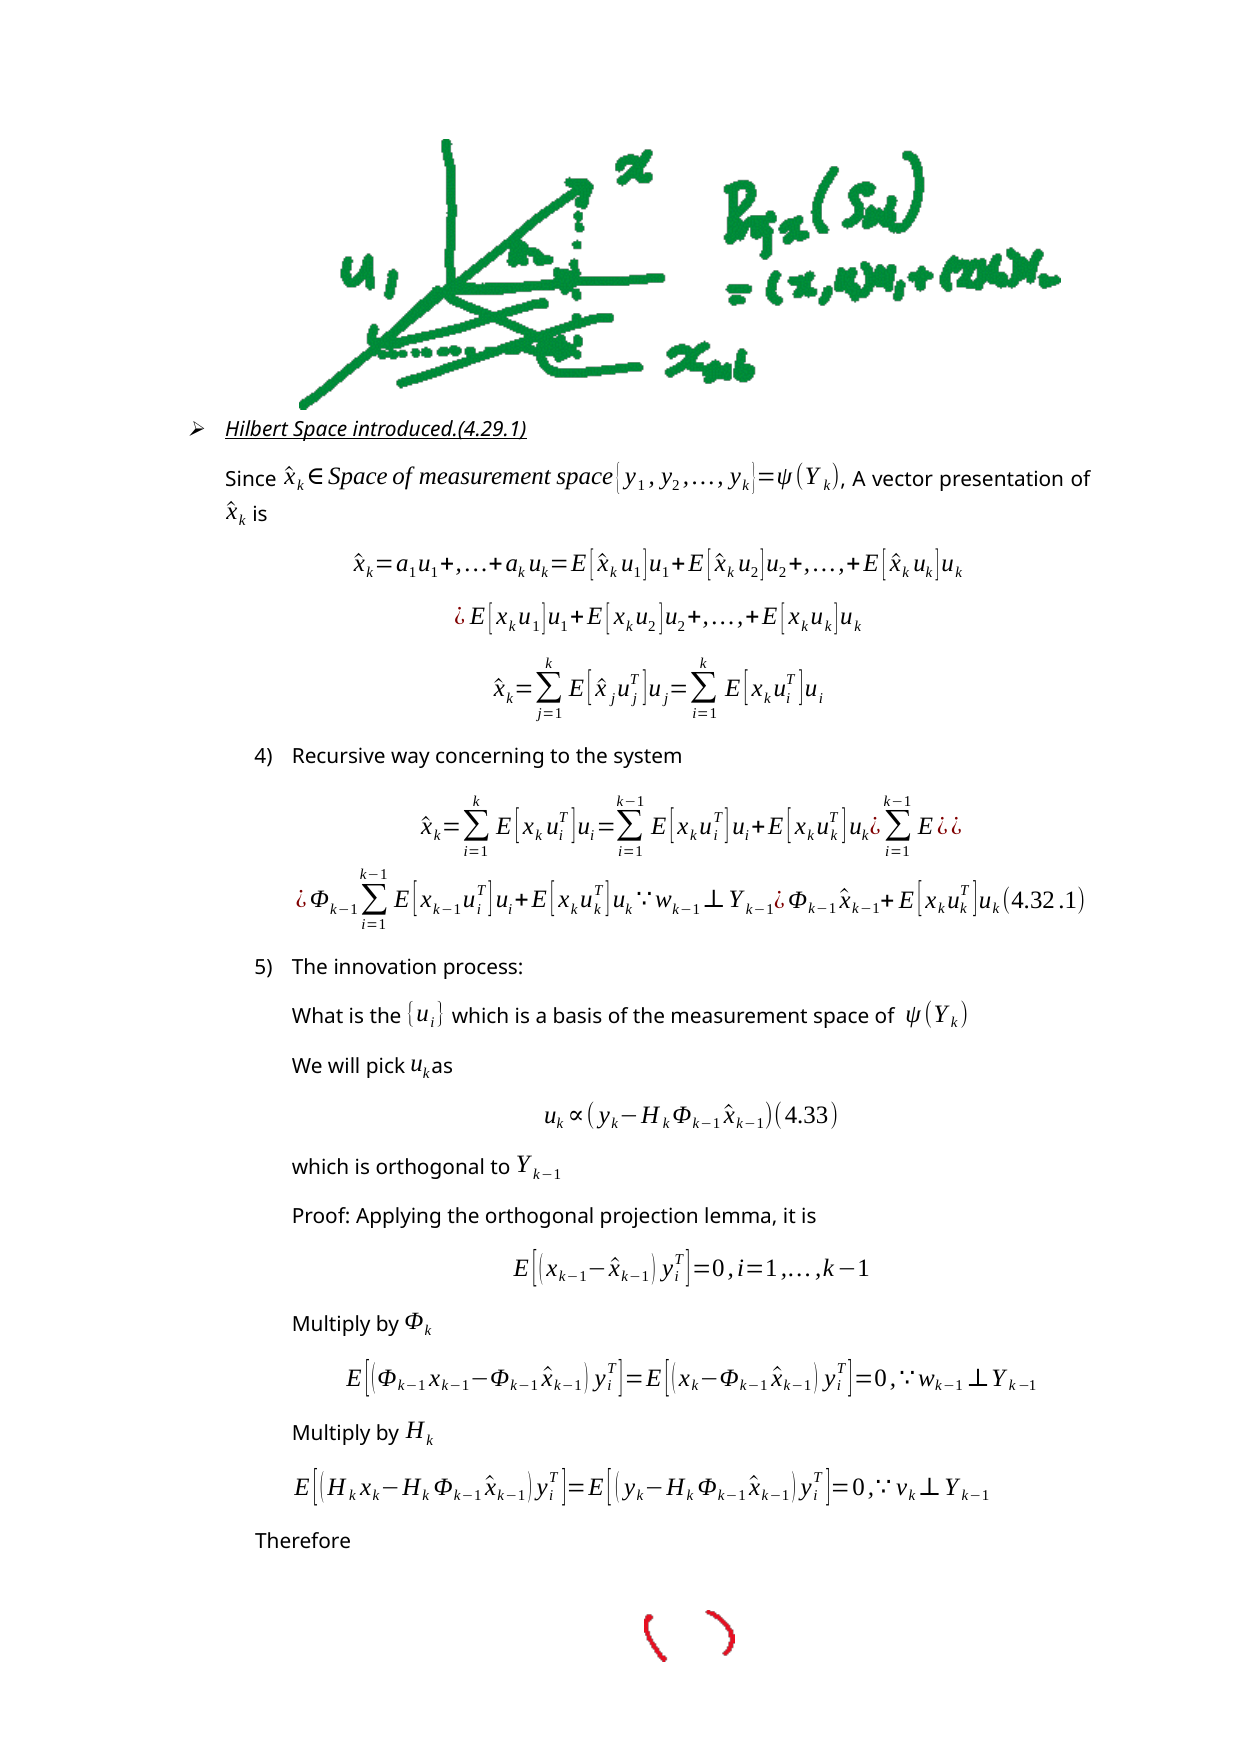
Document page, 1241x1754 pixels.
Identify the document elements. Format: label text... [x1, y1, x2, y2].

list What is the which is a basis of the measurement space of [292, 999, 1090, 1031]
list We will pick as [292, 1050, 1090, 1081]
list The innovation process: [254, 952, 1090, 980]
list which is orthogonal to [292, 1151, 1090, 1182]
list Hilbert Space introduced.(4.29.1) [187, 414, 1090, 442]
list Multiply by [292, 1417, 1090, 1448]
text Therefore [150, 1526, 1090, 1554]
list Proof: Applying the orthogonal projection lemma, it is [292, 1201, 1090, 1230]
list Recursive way concerning to the system [254, 741, 1090, 769]
list Since , A vector presentation of is [225, 461, 1090, 529]
picture [644, 1610, 735, 1662]
list Multiply by [292, 1308, 1090, 1339]
picture [299, 139, 1061, 410]
